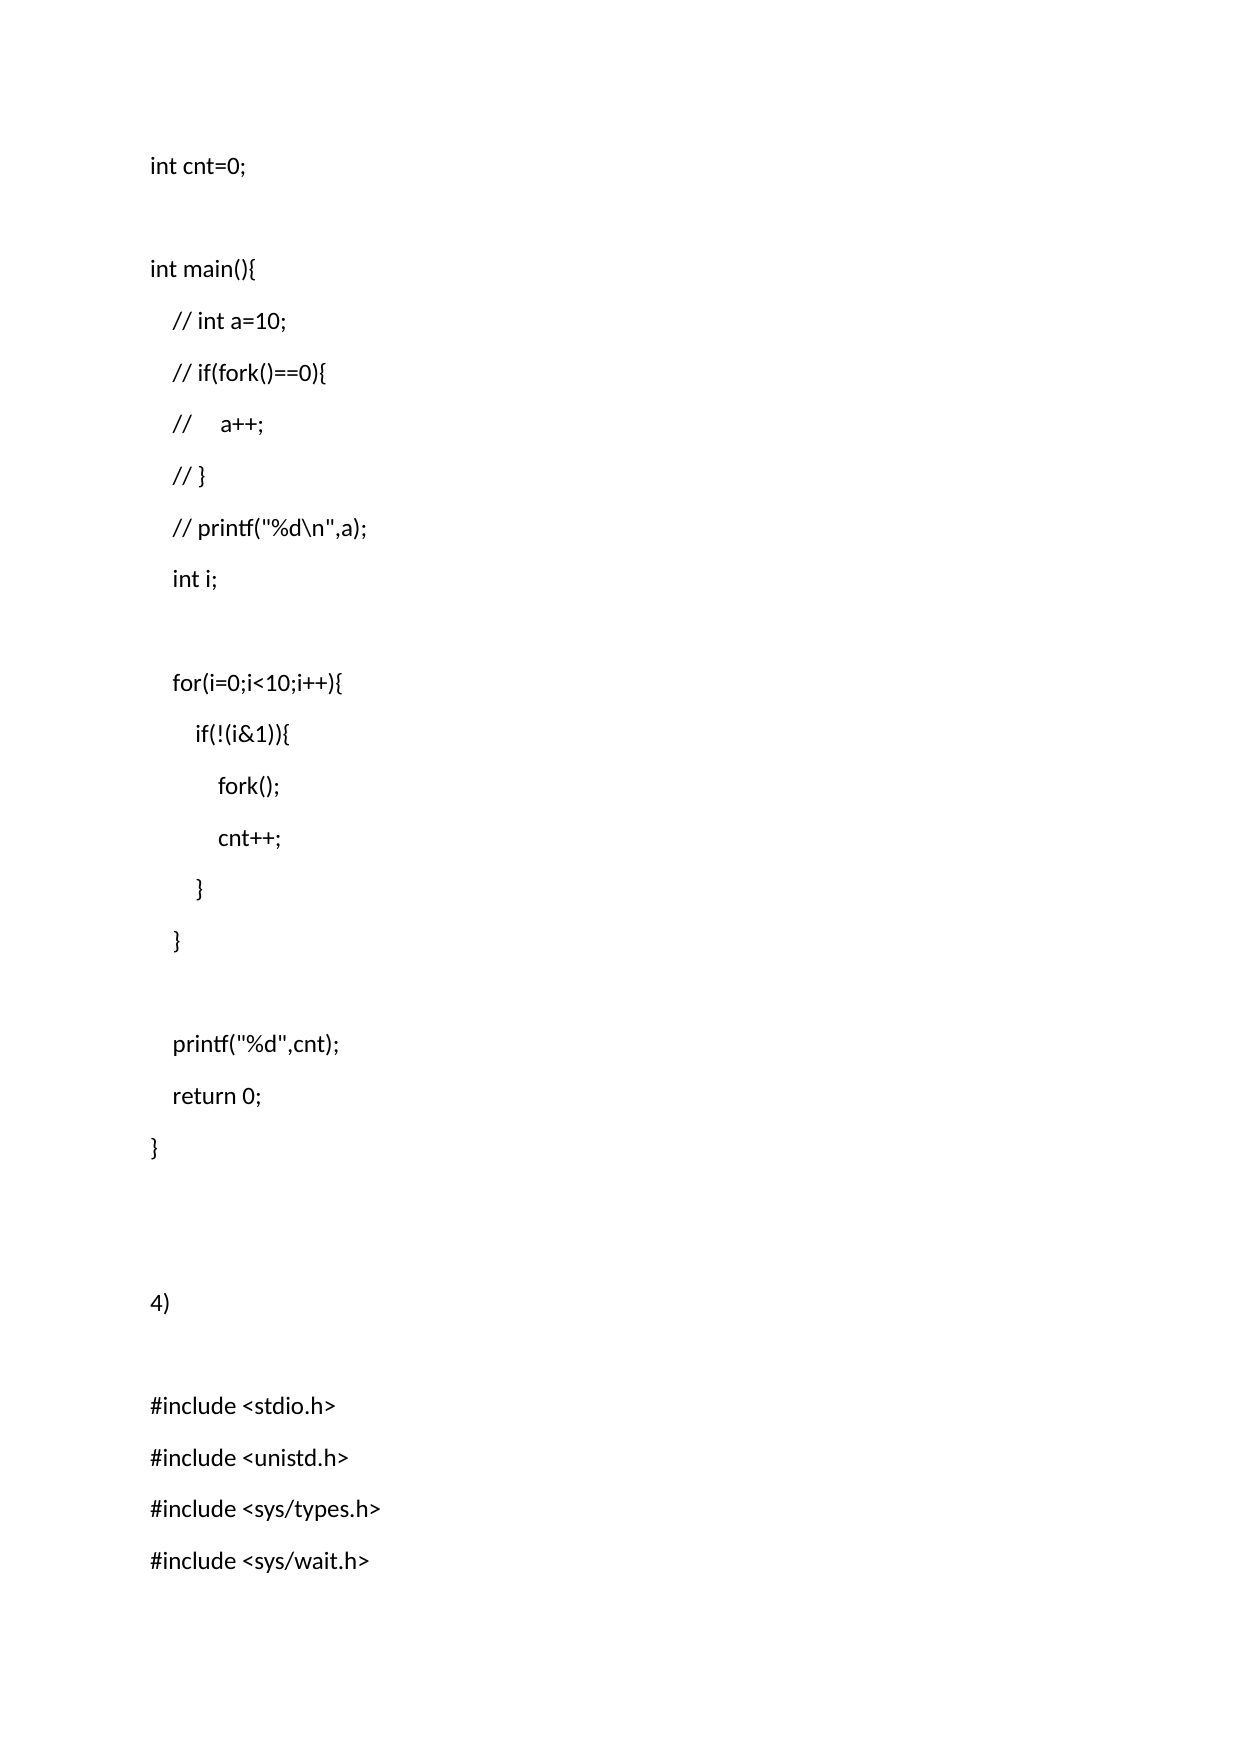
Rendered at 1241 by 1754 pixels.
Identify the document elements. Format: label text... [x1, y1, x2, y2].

text for(i=0;i<10;i++){ [150, 667, 1090, 697]
text cnt++; [150, 822, 1090, 852]
text } [150, 1132, 1090, 1162]
text return 0; [150, 1080, 1090, 1111]
text #include <stdio.h> [150, 1390, 1090, 1421]
text printf("%d",cnt); [150, 1028, 1090, 1059]
text // int a=10; [150, 305, 1090, 336]
text int cnt=0; [150, 150, 1090, 181]
text int main(){ [150, 253, 1090, 284]
text int i; [150, 563, 1090, 594]
text // a++; [150, 408, 1090, 439]
text 4) [150, 1287, 1090, 1317]
text fork(); [150, 770, 1090, 801]
text } [150, 925, 1090, 956]
text #include <sys/types.h> [150, 1493, 1090, 1524]
text #include <sys/wait.h> [150, 1545, 1090, 1576]
text // if(fork()==0){ [150, 357, 1090, 387]
text // } [150, 460, 1090, 491]
text if(!(i&1)){ [150, 718, 1090, 749]
text #include <unistd.h> [150, 1442, 1090, 1472]
text // printf("%d\n",a); [150, 512, 1090, 542]
text } [150, 873, 1090, 904]
